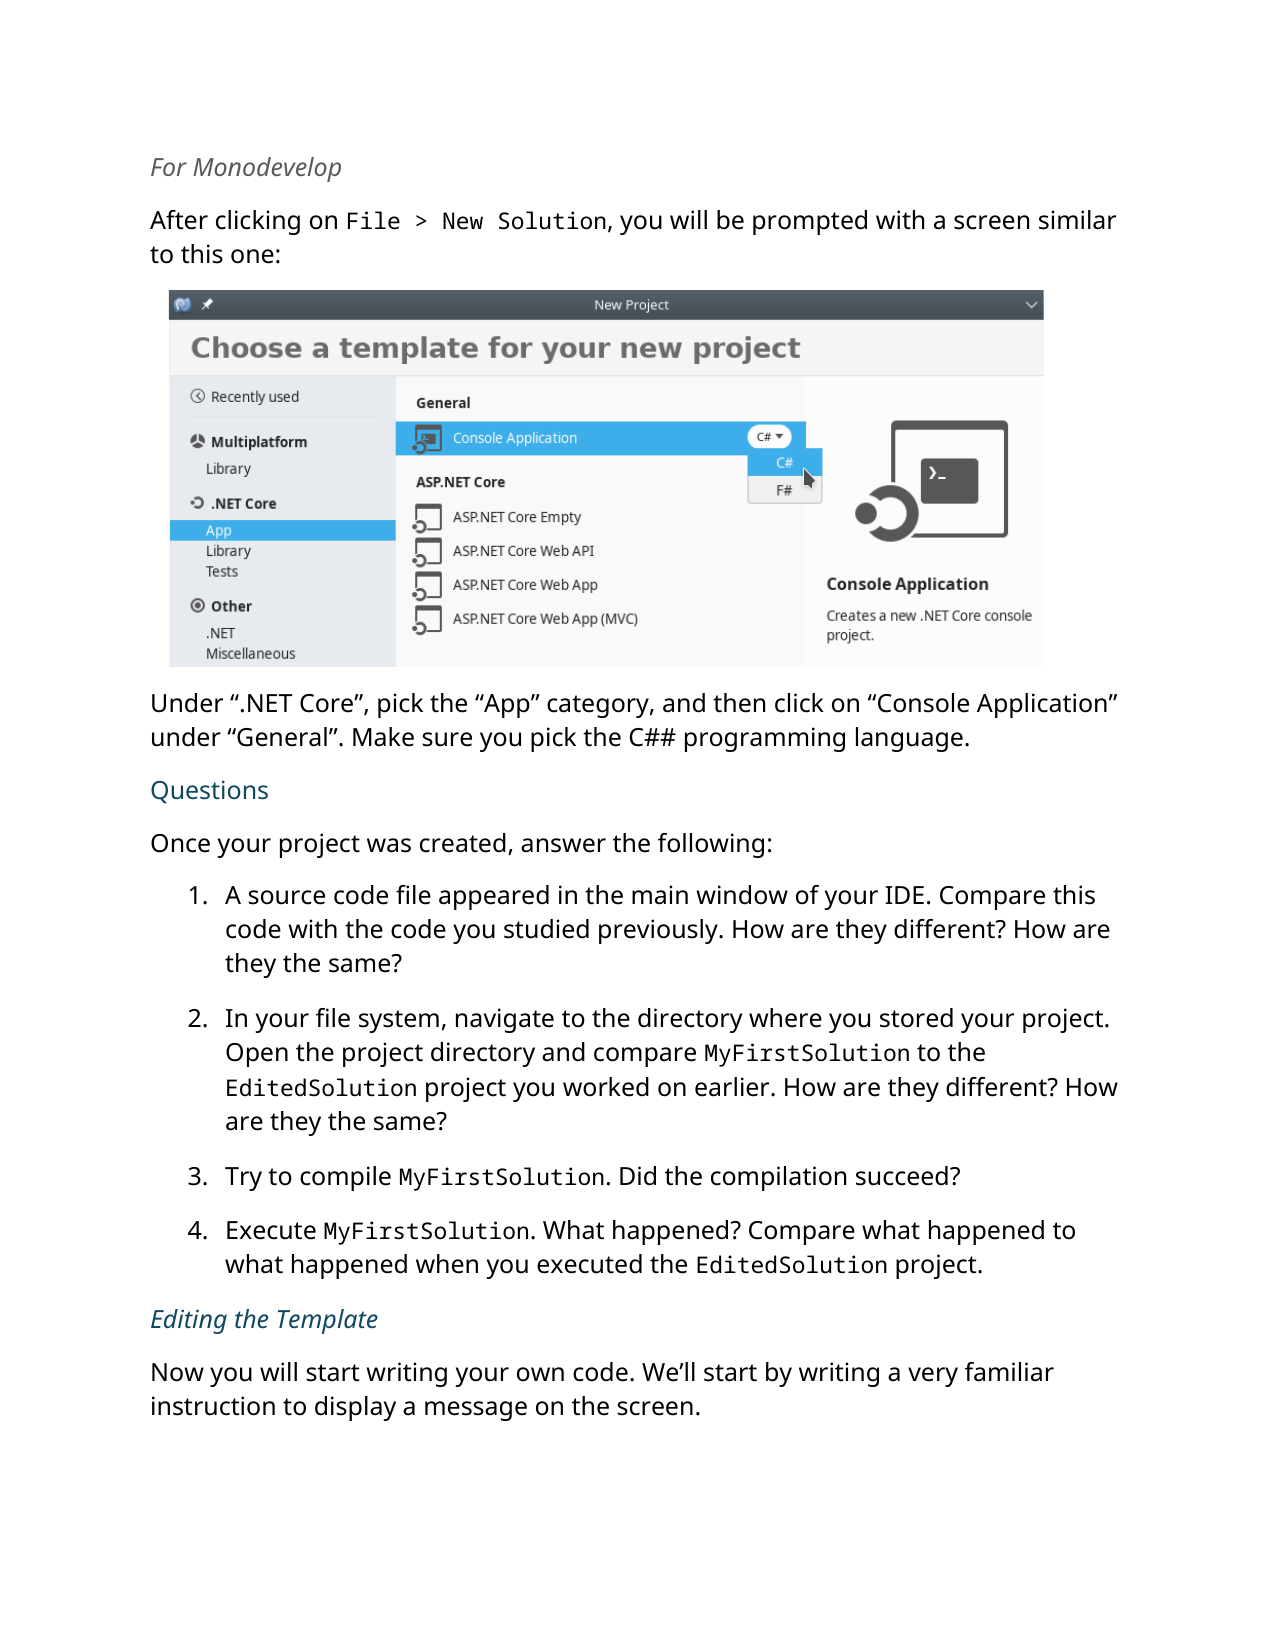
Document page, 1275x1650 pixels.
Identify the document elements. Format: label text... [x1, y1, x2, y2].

picture [168, 289, 1044, 667]
text After clicking on File > New Solution, you will be prompted with a screen similar to this one: [150, 203, 1125, 271]
subtitle For Monodevelop [150, 150, 1125, 184]
subtitle Questions [150, 772, 1125, 806]
list In your file system, navigate to the directory where you stored your project. Open the project directory and compare MyFirstSolution to the EditedSolution project you worked on earlier. How are they different? How are they the same? [187, 1001, 1125, 1137]
list A source code file appeared in the main window of your IDE. Compare this code with the code you studied previously. How are they different? How are they the same? [187, 878, 1125, 980]
list Execute MyFirstSolution. What happened? Compare what happened to what happened when you executed the EditedSolution project. [187, 1213, 1125, 1281]
text Under “.NET Core”, pick the “App” category, and then click on “Console Application” under “General”. Make sure you pick the C## programming language. [150, 686, 1125, 754]
list Try to compile MyFirstSolution. Did the compilation succeed? [187, 1158, 1125, 1192]
text Once your project was created, answer the following: [150, 825, 1125, 859]
subtitle Editing the Template [150, 1302, 1125, 1336]
text Now you will start writing your own code. We’ll start by writing a very familiar instruction to display a message on the screen. [150, 1355, 1125, 1423]
